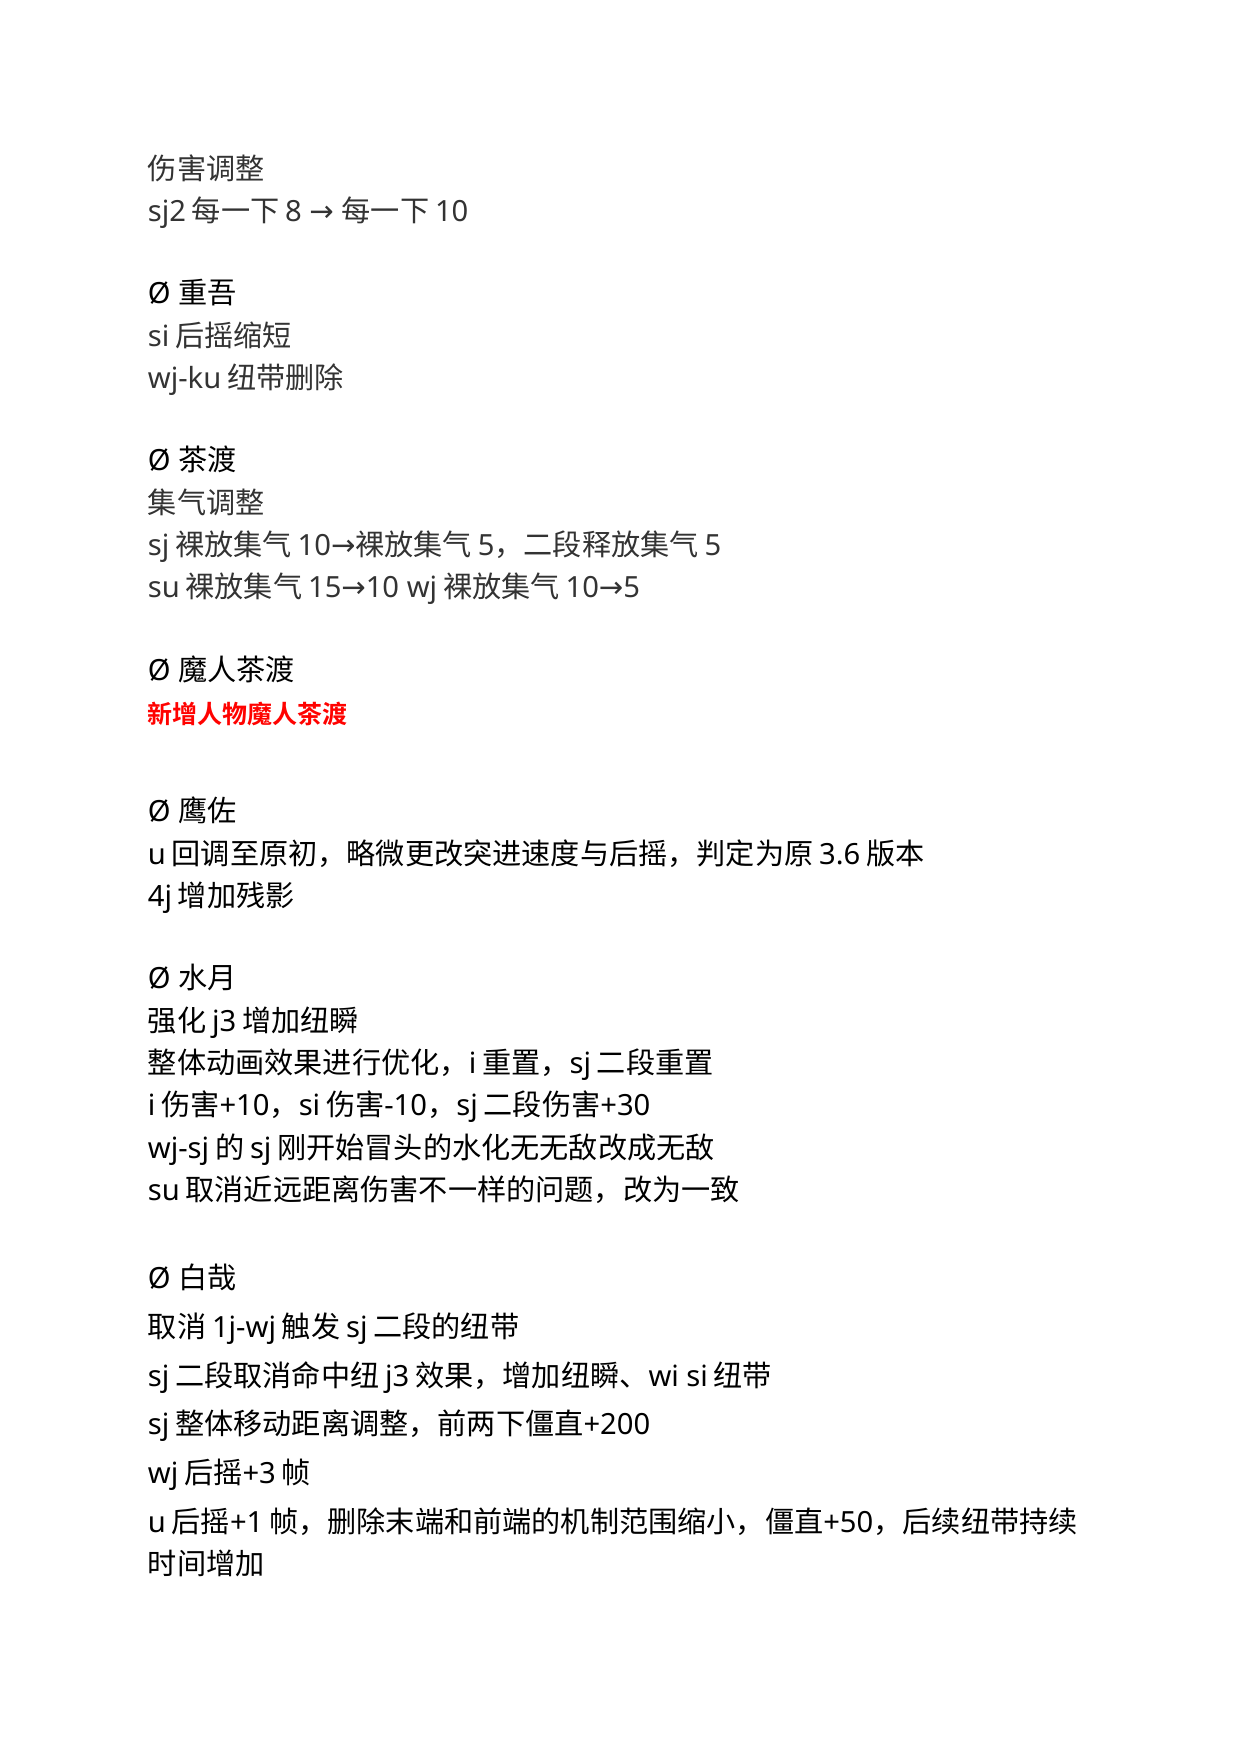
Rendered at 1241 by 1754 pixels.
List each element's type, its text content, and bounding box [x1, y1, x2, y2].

text 4j增加残影 [148, 873, 1093, 915]
text Ø 魔人茶渡 [148, 646, 1093, 688]
text si后摇缩短 [148, 312, 1093, 355]
text sj整体移动距离调整，前两下僵直+200 [148, 1401, 1093, 1443]
text su裸放集气15→10 wj裸放集气10→5 [148, 564, 1093, 606]
text i伤害+10，si伤害-10，sj二段伤害+30 [148, 1082, 1093, 1124]
text Ø 白哉 [148, 1255, 1093, 1297]
text 新增人物魔人茶渡 [148, 695, 1093, 731]
text wj-ku纽带删除 [148, 355, 1093, 397]
text sj2每一下8 → 每一下10 [148, 188, 1093, 230]
text wj后摇+3帧 [148, 1449, 1093, 1492]
text 伤害调整 [148, 146, 1093, 188]
text sj裸放集气10→裸放集气5，二段释放集气5 [148, 522, 1093, 564]
text u回调至原初，略微更改突进速度与后摇，判定为原3.6版本 [148, 830, 1093, 873]
text Ø 茶渡 [148, 437, 1093, 479]
text Ø 鹰佐 [148, 788, 1093, 830]
text 整体动画效果进行优化，i重置，sj二段重置 [148, 1039, 1093, 1082]
text Ø 水月 [148, 955, 1093, 997]
text 取消1j-wj触发sj二段的纽带 [148, 1304, 1093, 1346]
text u后摇+1帧，删除末端和前端的机制范围缩小，僵直+50，后续纽带持续时间增加 [148, 1498, 1093, 1583]
text 集气调整 [148, 479, 1093, 522]
text Ø 重吾 [148, 270, 1093, 312]
text su取消近远距离伤害不一样的问题，改为一致 [148, 1167, 1093, 1209]
text sj二段取消命中纽j3效果，增加纽瞬、wi si纽带 [148, 1352, 1093, 1395]
text 强化j3增加纽瞬 [148, 997, 1093, 1039]
text wj-sj的sj刚开始冒头的水化无无敌改成无敌 [148, 1124, 1093, 1167]
